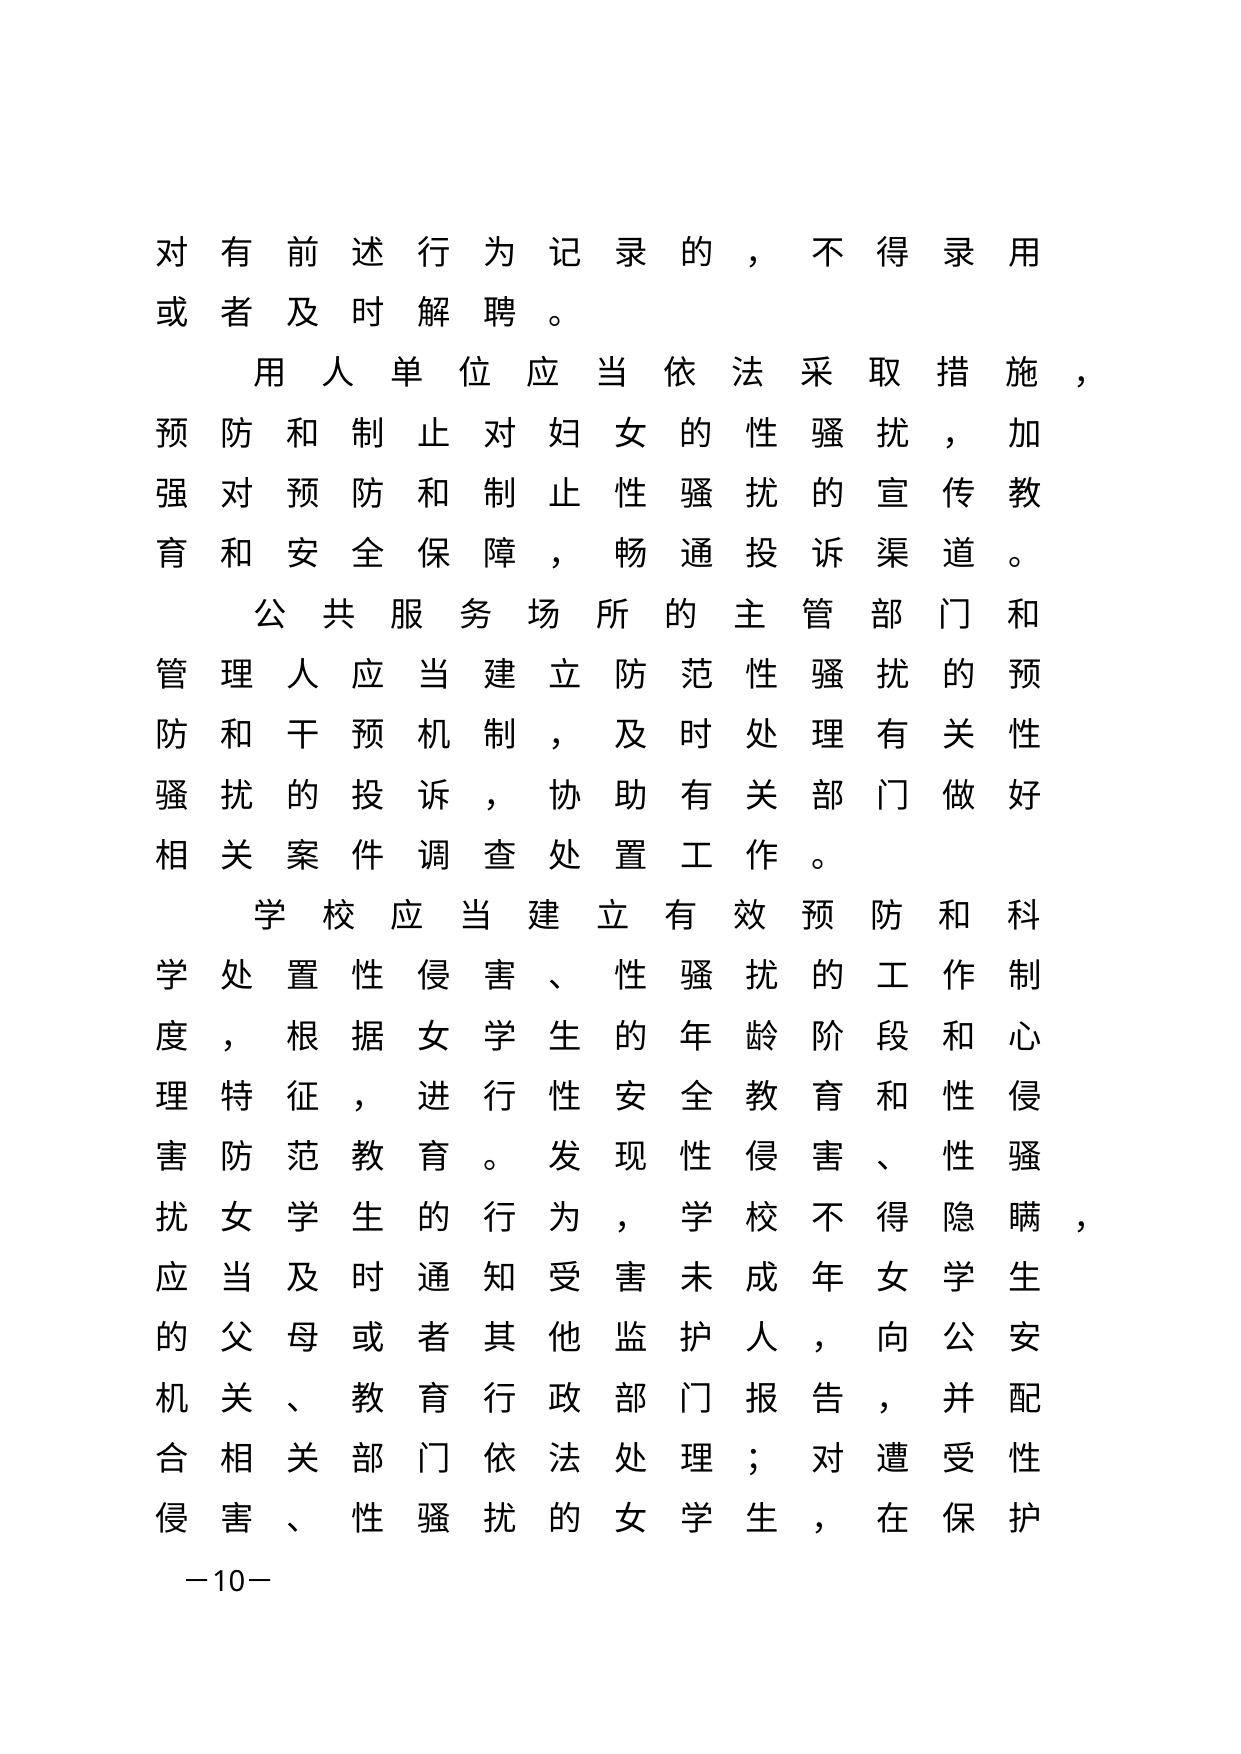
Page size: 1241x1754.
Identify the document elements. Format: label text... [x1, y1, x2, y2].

text 公共服务场所的主管部门和管理人应当建立防范性骚扰的预防和干预机制，及时处理有关性骚扰的投诉，协助有关部门做好相关案件调查处置工作。 [155, 581, 1073, 883]
text 密切接触女性未成年人的单位在招聘工作人员和管理其在职工作人员时，应当依法向公安机关、人民检察院查询应聘者、在职工作人员是否有性侵害、虐待、拐卖、暴力伤害等违法犯罪记录，对有前述行为记录的，不得录用或者及时解聘。 [155, 219, 1073, 340]
text 用人单位应当依法采取措施，预防和制止对妇女的性骚扰，加强对预防和制止性骚扰的宣传教育和安全保障，畅通投诉渠道。 [155, 340, 1073, 581]
